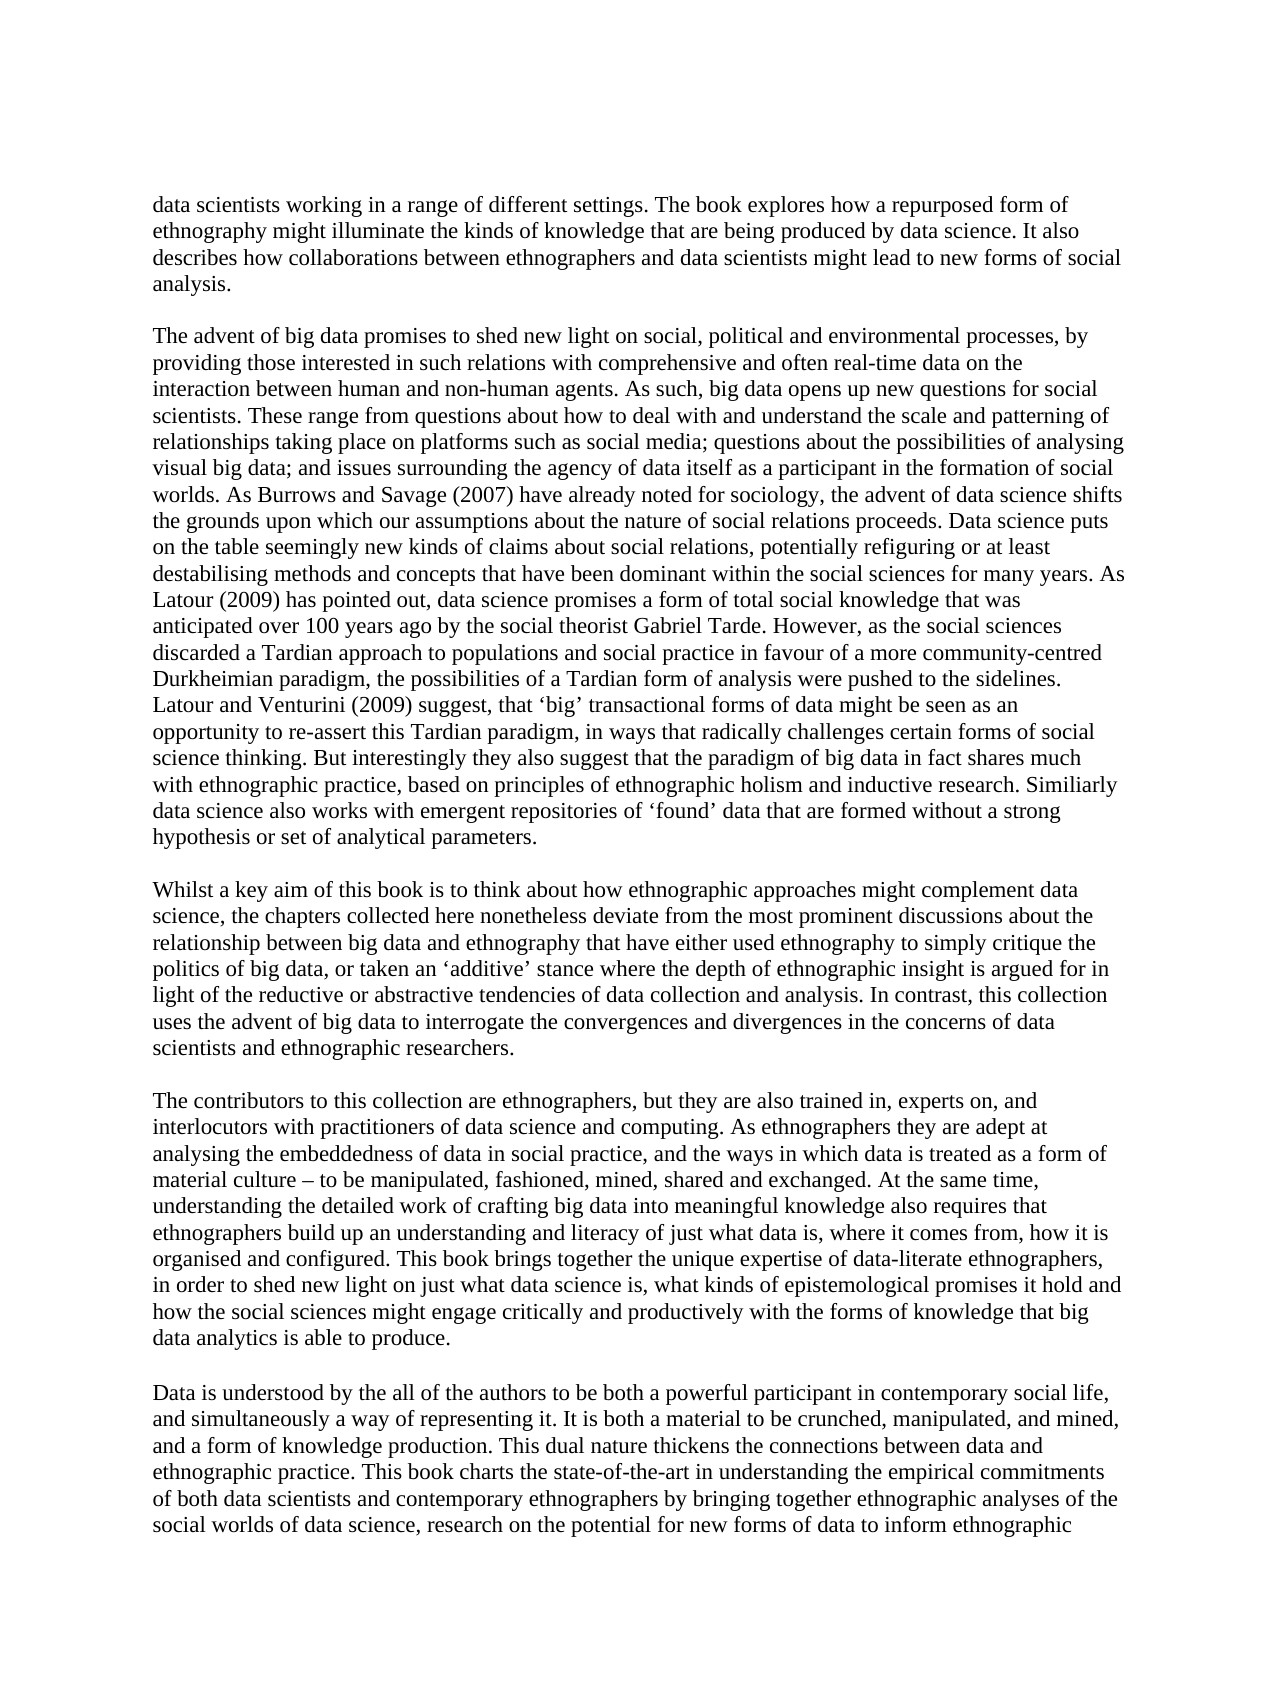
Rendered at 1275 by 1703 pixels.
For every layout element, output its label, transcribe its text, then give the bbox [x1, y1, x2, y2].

text Whilst a key aim of this book is to think about how ethnographic approaches might complement data science, the chapters collected here nonetheless deviate from the most prominent discussions about the relationship between big data and ethnography that have either used ethnography to simply critique the politics of big data, or taken an ‘additive’ stance where the depth of ethnographic insight is argued for in light of the reductive or abstractive tendencies of data collection and analysis. In contrast, this collection uses the advent of big data to interrogate the convergences and divergences in the concerns of data scientists and ethnographic researchers. [152, 876, 1126, 1061]
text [152, 1379, 1126, 1537]
text The advent of big data promises to shed new light on social, political and environmental processes, by providing those interested in such relations with comprehensive and often real-time data on the interaction between human and non-human agents. As such, big data opens up new questions for social scientists. These range from questions about how to deal with and understand the scale and patterning of relationships taking place on platforms such as social media; questions about the possibilities of analysing visual big data; and issues surrounding the agency of data itself as a participant in the formation of social worlds. As Burrows and Savage (2007) have already noted for sociology, the advent of data science shifts the grounds upon which our assumptions about the nature of social relations proceeds. Data science puts on the table seemingly new kinds of claims about social relations, potentially refiguring or at least destabilising methods and concepts that have been dominant within the social sciences for many years. As Latour (2009) has pointed out, data science promises a form of total social knowledge that was anticipated over 100 years ago by the social theorist Gabriel Tarde. However, as the social sciences discarded a Tardian approach to populations and social practice in favour of a more community-centred Durkheimian paradigm, the possibilities of a Tardian form of analysis were pushed to the sidelines. Latour and Venturini (2009) suggest, that ‘big’ transactional forms of data might be seen as an opportunity to re-assert this Tardian paradigm, in ways that radically challenges certain forms of social science thinking. But interestingly they also suggest that the paradigm of big data in fact shares much with ethnographic practice, based on principles of ethnographic holism and inductive research. Similiarly data science also works with emergent repositories of ‘found’ data that are formed without a strong hypothesis or set of analytical parameters. [152, 323, 1126, 850]
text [152, 191, 1126, 296]
text The contributors to this collection are ethnographers, but they are also trained in, experts on, and interlocutors with practitioners of data science and computing. As ethnographers they are adept at analysing the embeddedness of data in social practice, and the ways in which data is treated as a form of material culture – to be manipulated, fashioned, mined, shared and exchanged. At the same time, understanding the detailed work of crafting big data into meaningful knowledge also requires that ethnographers build up an understanding and literacy of just what data is, where it comes from, how it is organised and configured. This book brings together the unique expertise of data-literate ethnographers, in order to shed new light on just what data science is, what kinds of epistemological promises it hold and how the social sciences might engage critically and productively with the forms of knowledge that big data analytics is able to produce. [152, 1087, 1126, 1379]
